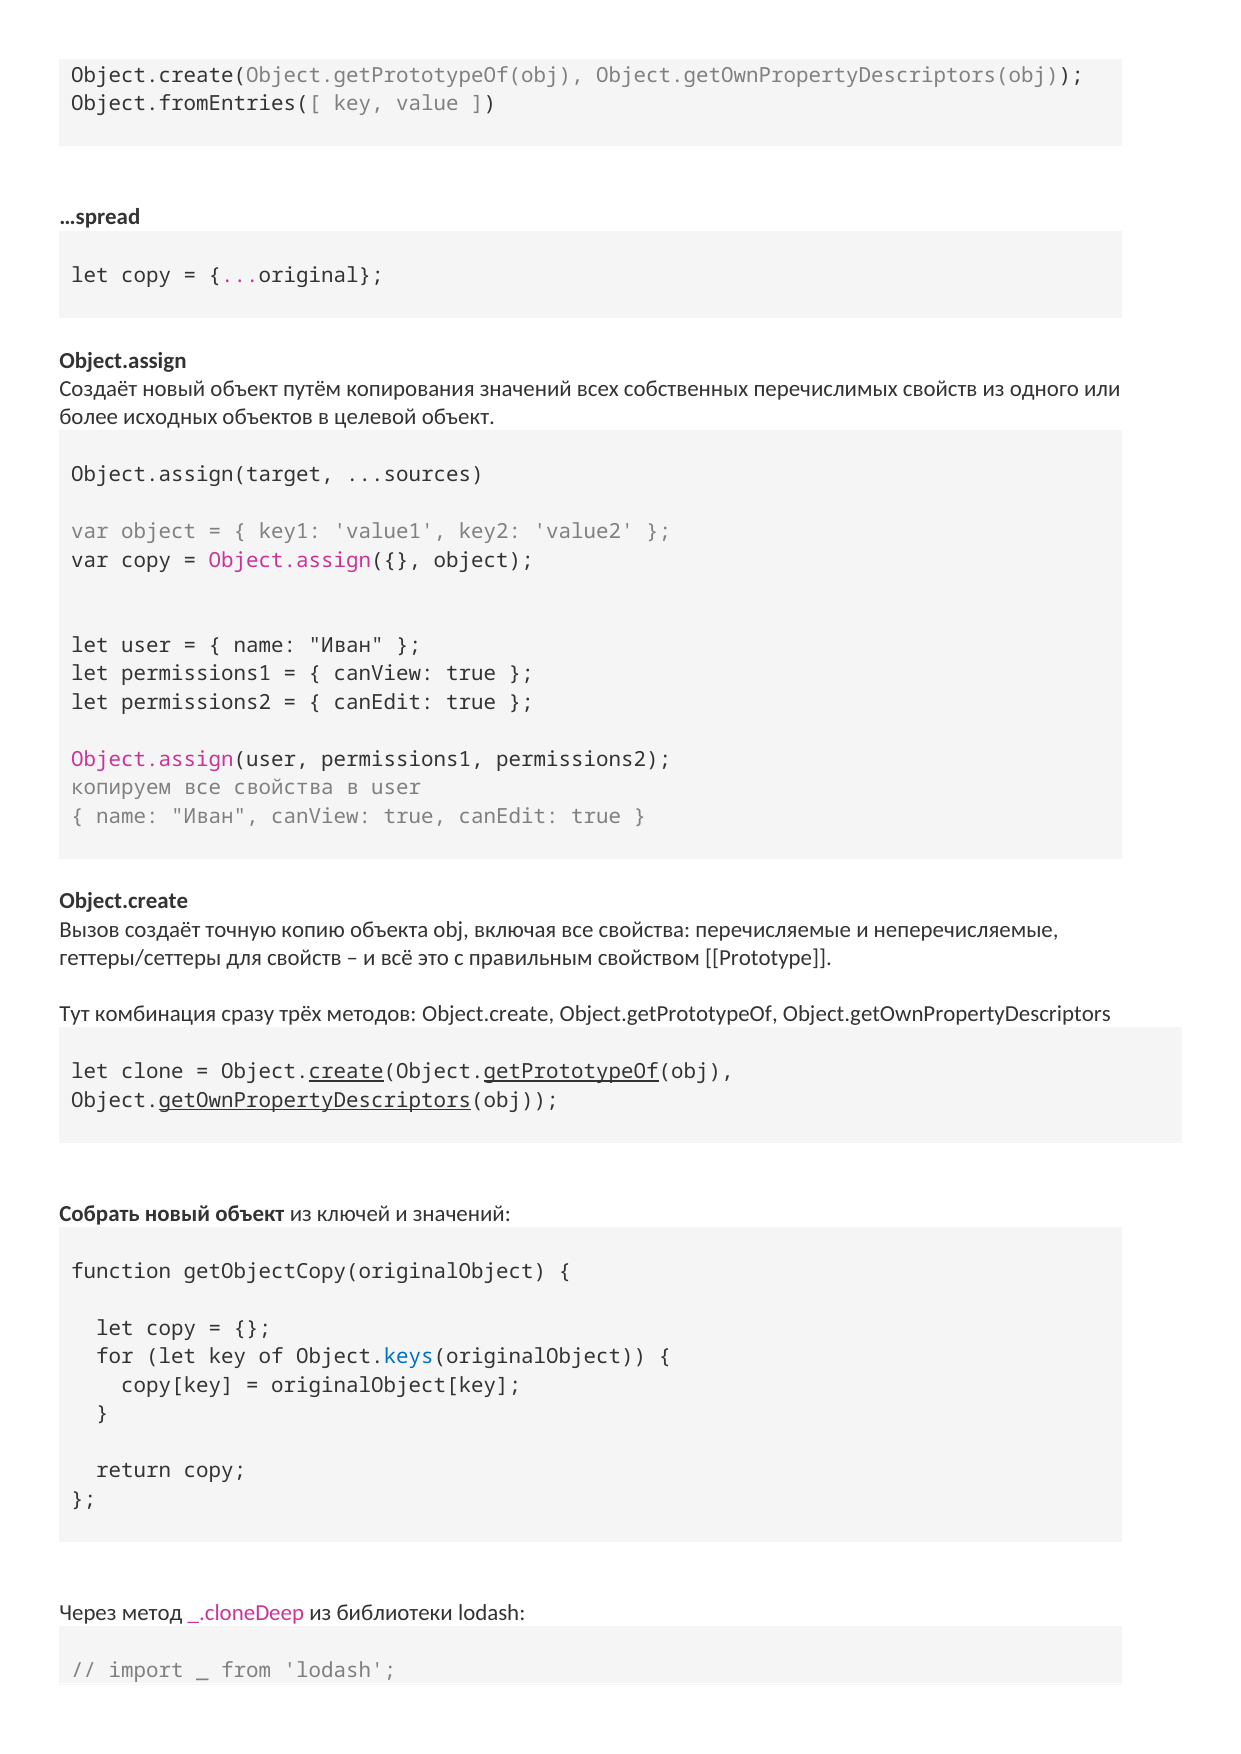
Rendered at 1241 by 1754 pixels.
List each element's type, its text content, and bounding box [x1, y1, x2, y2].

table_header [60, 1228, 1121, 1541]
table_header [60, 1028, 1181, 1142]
text Тут комбинация сразу трёх методов: Object.create, Object.getPrototypeOf, Object.getOwnPropertyDescriptors [59, 999, 1181, 1027]
text Через метод _.cloneDeep из библиотеки lodash: [59, 1598, 1181, 1626]
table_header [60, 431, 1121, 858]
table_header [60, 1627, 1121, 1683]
text Вызов создаёт точную копию объекта obj, включая все свойства: перечисляемые и неперечисляемые, геттеры/сеттеры для свойств – и всё это с правильным свойством [[Prototype]]. [59, 915, 1181, 971]
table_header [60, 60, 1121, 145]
text Создаёт новый объект путём копирования значений всех собственных перечислимых свойств из одного или более исходных объектов в целевой объект. [59, 374, 1181, 430]
text …spread [59, 202, 1181, 231]
text Object.create [59, 887, 1181, 915]
text Object.assign [59, 346, 1181, 374]
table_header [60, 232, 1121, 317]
text Собрать новый объект из ключей и значений: [59, 1199, 1181, 1227]
